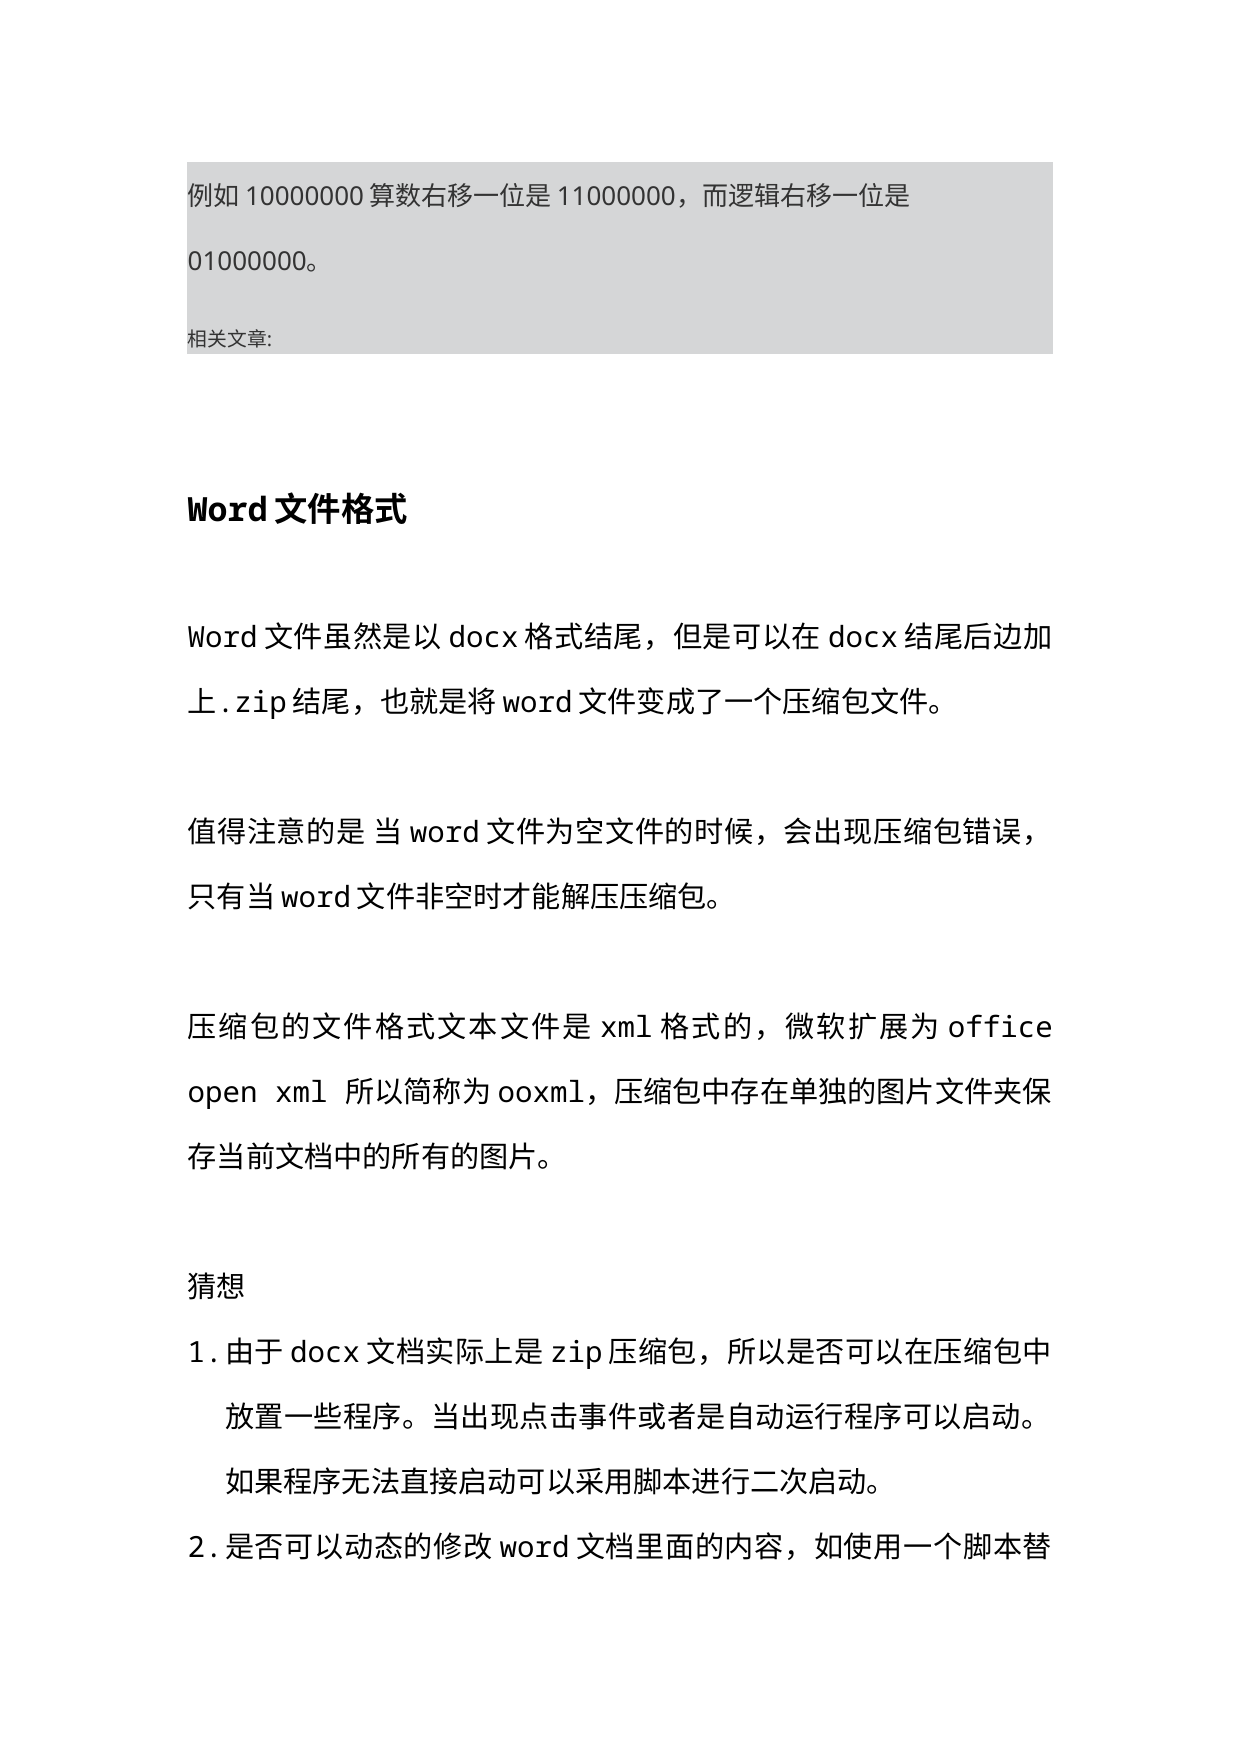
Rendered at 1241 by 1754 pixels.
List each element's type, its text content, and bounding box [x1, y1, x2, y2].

text 猜想 [187, 1252, 1053, 1317]
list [187, 1512, 1053, 1577]
text Word文件虽然是以docx格式结尾，但是可以在docx结尾后边加上.zip结尾，也就是将word文件变成了一个压缩包文件。 [187, 602, 1053, 732]
text 例如10000000算数右移一位是11000000，而逻辑右移一位是01000000。 [187, 162, 1053, 292]
text 压缩包的文件格式文本文件是xml格式的，微软扩展为office open xml 所以简称为ooxml，压缩包中存在单独的图片文件夹保存当前文档中的所有的图片。 [187, 992, 1053, 1187]
list 由于docx文档实际上是zip压缩包，所以是否可以在压缩包中放置一些程序。当出现点击事件或者是自动运行程序可以启动。如果程序无法直接启动可以采用脚本进行二次启动。 [187, 1317, 1053, 1512]
subtitle Word文件格式 [187, 475, 1053, 540]
text 值得注意的是 当word文件为空文件的时候，会出现压缩包错误，只有当word文件非空时才能解压压缩包。 [187, 797, 1053, 927]
text 相关文章: [187, 321, 1053, 354]
